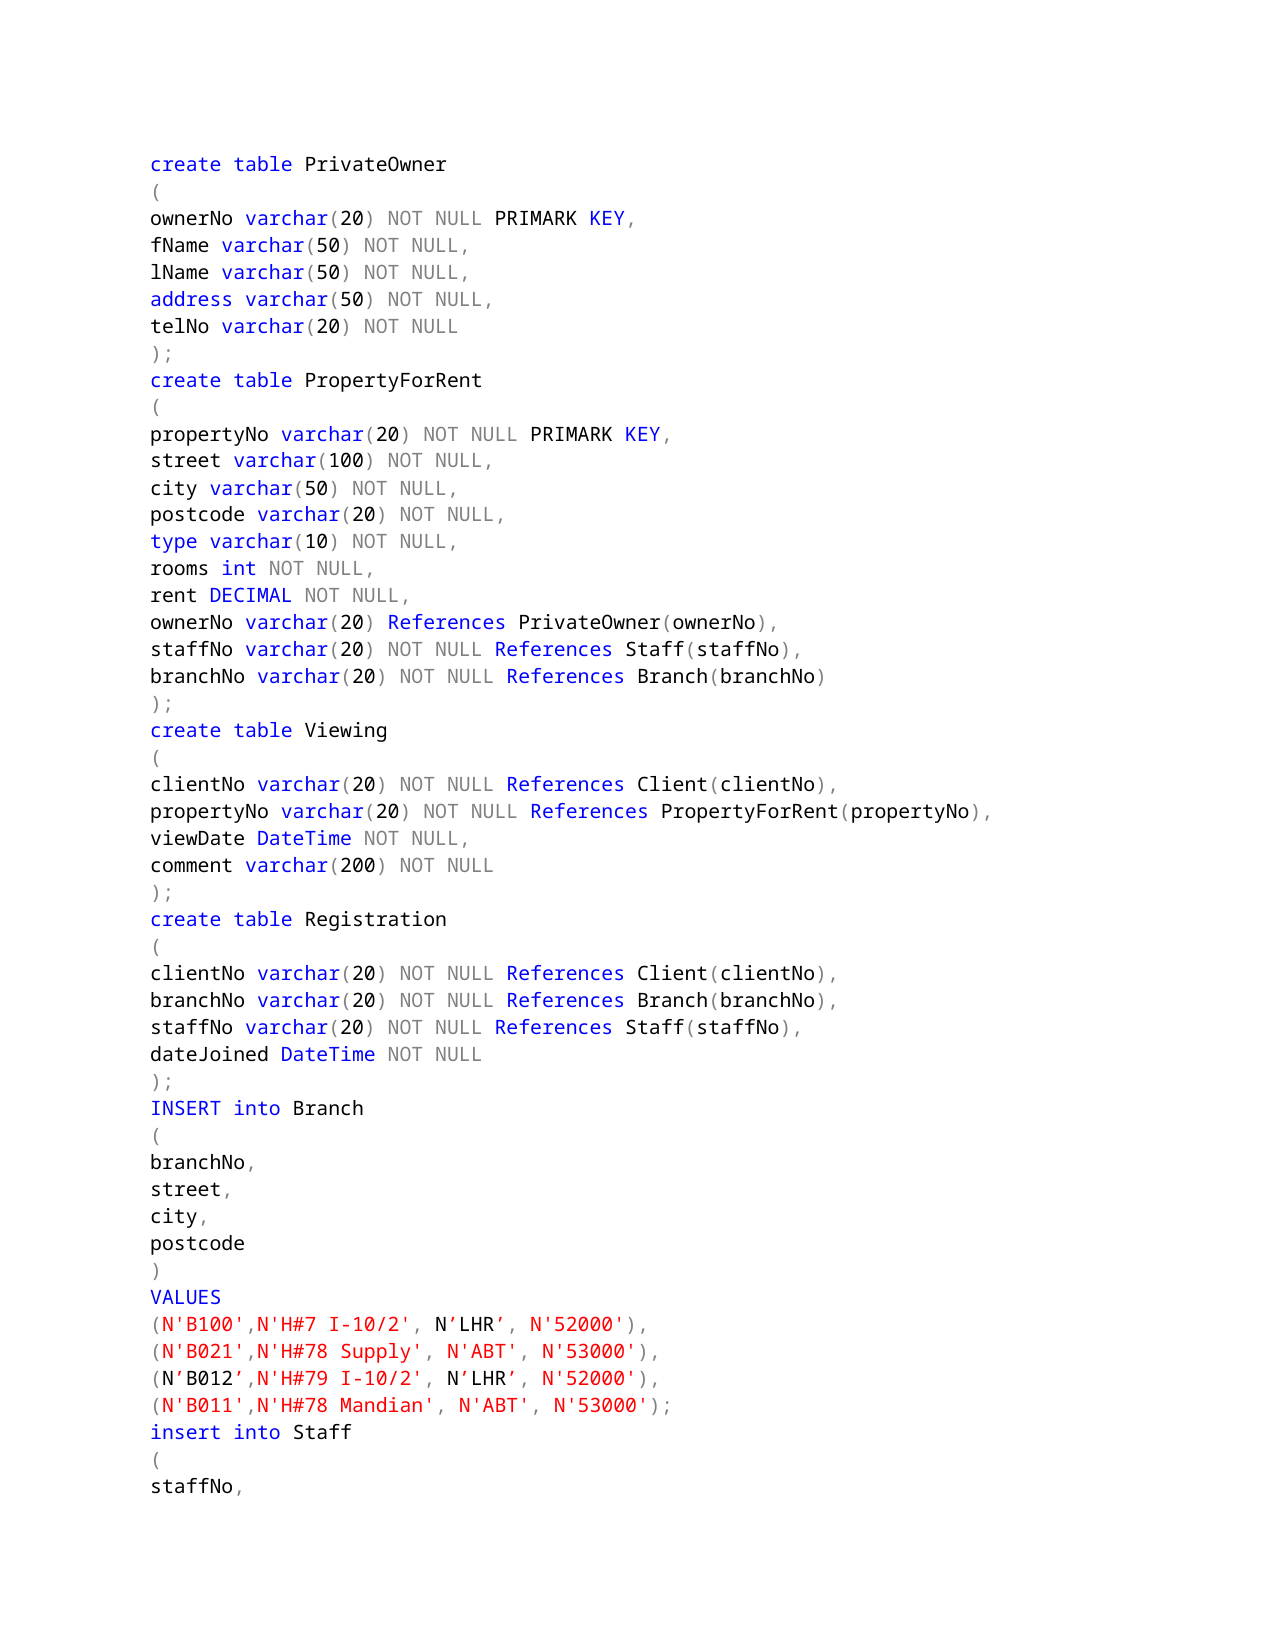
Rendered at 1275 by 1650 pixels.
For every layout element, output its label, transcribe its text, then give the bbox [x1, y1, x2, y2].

text ); [150, 1067, 1125, 1094]
text viewDate DateTime NOT NULL, [150, 824, 1125, 851]
text fName varchar(50) NOT NULL, [150, 231, 1125, 258]
text (N'B021',N'H#78 Supply', N'ABT', N'53000'), [150, 1337, 1125, 1364]
text staffNo varchar(20) NOT NULL References Staff(staffNo), [150, 636, 1125, 663]
text city, [150, 1202, 1125, 1229]
text ( [150, 932, 1125, 959]
text branchNo, [150, 1148, 1125, 1175]
text ( [150, 1445, 1125, 1472]
text create table Registration [150, 905, 1125, 932]
text INSERT into Branch [150, 1094, 1125, 1121]
text staffNo varchar(20) NOT NULL References Staff(staffNo), [150, 1013, 1125, 1040]
text VALUES [150, 1283, 1125, 1310]
text ); [150, 878, 1125, 905]
text (N’B012’,N'H#79 I-10/2', N’LHR’, N'52000'), [150, 1364, 1125, 1391]
text rooms int NOT NULL, [150, 555, 1125, 582]
text staffNo, [150, 1472, 1125, 1499]
text ); [150, 689, 1125, 717]
text create table PrivateOwner [150, 150, 1125, 177]
text address varchar(50) NOT NULL, [150, 285, 1125, 312]
text rent DECIMAL NOT NULL, [150, 582, 1125, 609]
text (N'B011',N'H#78 Mandian', N'ABT', N'53000'); [150, 1391, 1125, 1418]
text dateJoined DateTime NOT NULL [150, 1040, 1125, 1067]
text ( [150, 1121, 1125, 1148]
text ownerNo varchar(20) NOT NULL PRIMARK KEY, [150, 204, 1125, 231]
text insert into Staff [150, 1418, 1125, 1445]
text ) [150, 1256, 1125, 1283]
text ); [150, 339, 1125, 366]
text street, [150, 1175, 1125, 1202]
text telNo varchar(20) NOT NULL [150, 312, 1125, 339]
text ownerNo varchar(20) References PrivateOwner(ownerNo), [150, 609, 1125, 636]
text branchNo varchar(20) NOT NULL References Branch(branchNo), [150, 986, 1125, 1013]
text branchNo varchar(20) NOT NULL References Branch(branchNo) [150, 663, 1125, 689]
text create table Viewing [150, 717, 1125, 743]
text propertyNo varchar(20) NOT NULL References PropertyForRent(propertyNo), [150, 797, 1125, 824]
text create table PropertyForRent [150, 366, 1125, 393]
text clientNo varchar(20) NOT NULL References Client(clientNo), [150, 959, 1125, 986]
text postcode [150, 1229, 1125, 1256]
text clientNo varchar(20) NOT NULL References Client(clientNo), [150, 771, 1125, 797]
text ( [150, 177, 1125, 204]
text city varchar(50) NOT NULL, [150, 474, 1125, 501]
text ( [150, 393, 1125, 420]
text comment varchar(200) NOT NULL [150, 851, 1125, 878]
text postcode varchar(20) NOT NULL, [150, 501, 1125, 528]
text propertyNo varchar(20) NOT NULL PRIMARK KEY, [150, 420, 1125, 447]
text lName varchar(50) NOT NULL, [150, 258, 1125, 285]
text ( [150, 743, 1125, 771]
text type varchar(10) NOT NULL, [150, 528, 1125, 555]
text (N'B100',N'H#7 I-10/2', N’LHR’, N'52000'), [150, 1310, 1125, 1337]
text street varchar(100) NOT NULL, [150, 447, 1125, 474]
